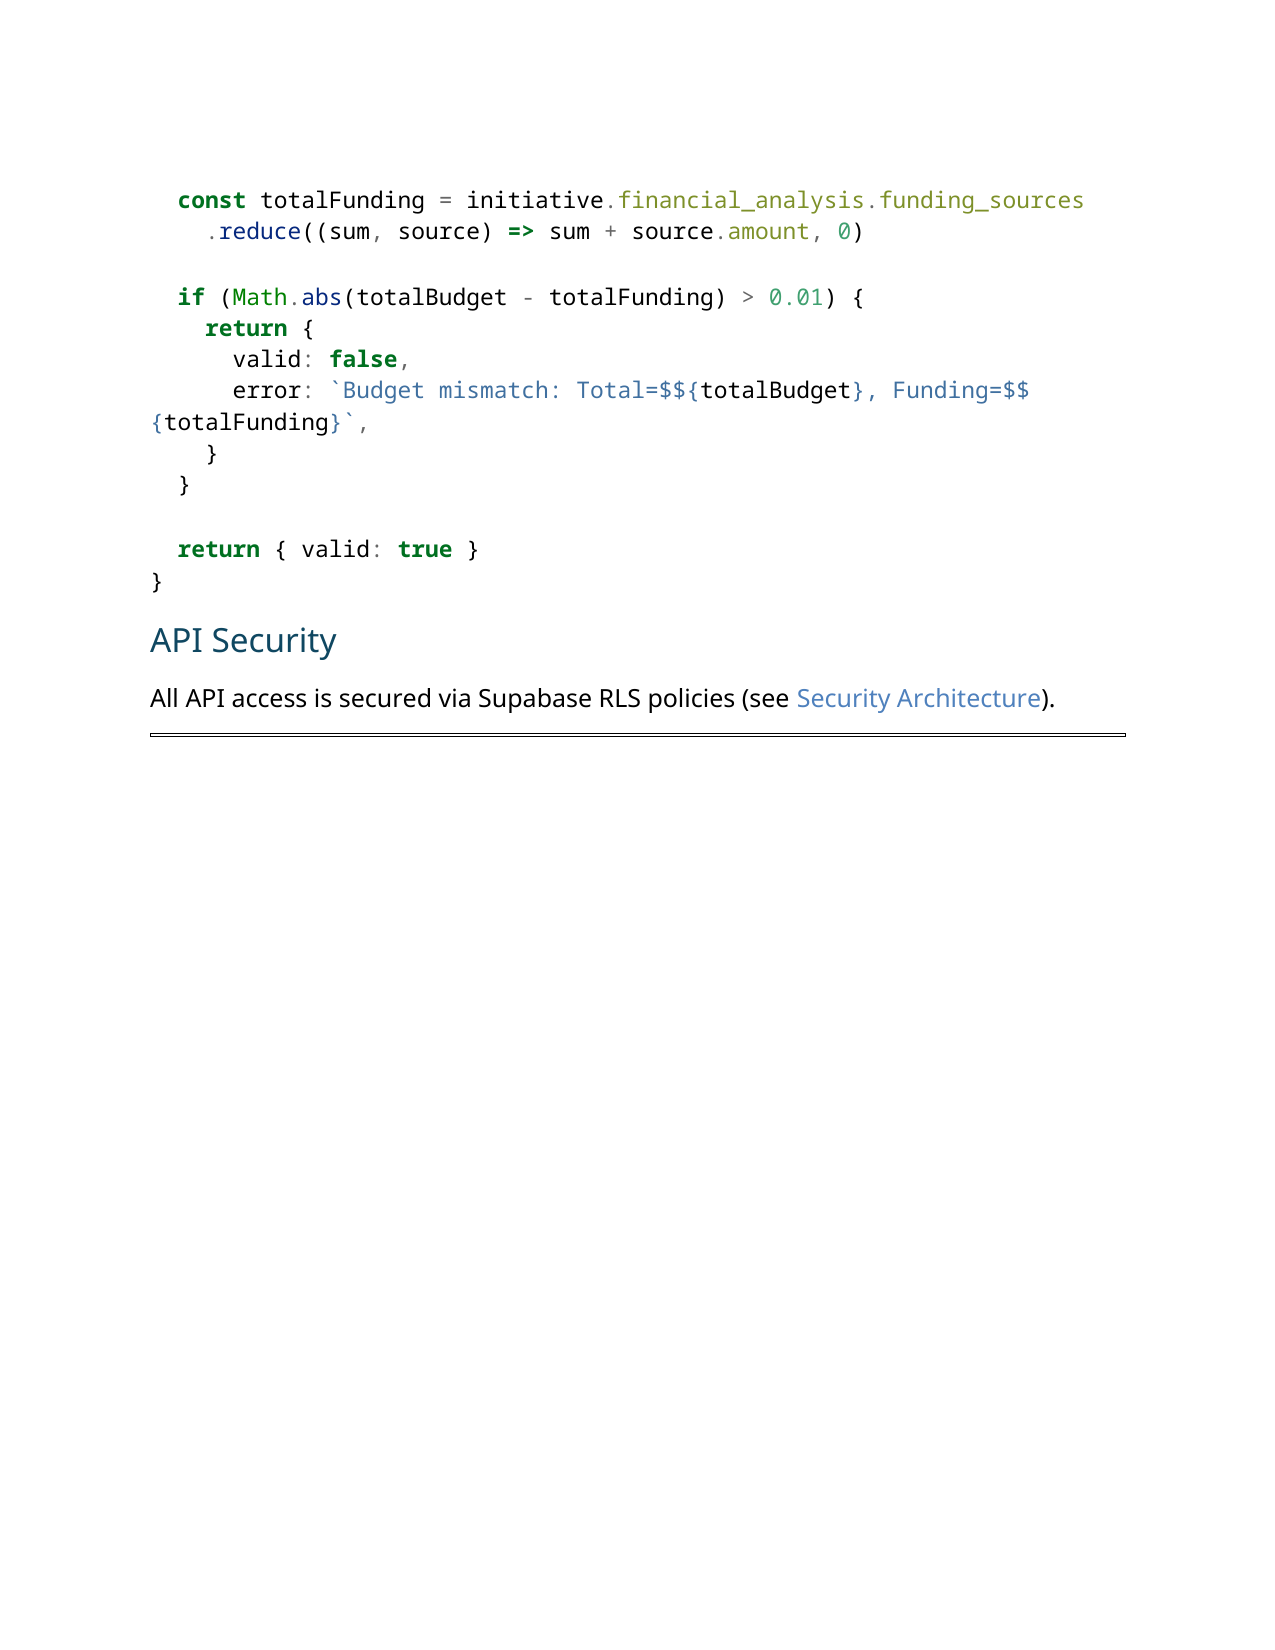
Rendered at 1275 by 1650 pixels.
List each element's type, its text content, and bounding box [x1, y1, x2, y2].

text All API access is secured via Supabase RLS policies (see Security Architecture). [150, 681, 1125, 715]
subtitle API Security [150, 617, 1125, 662]
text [150, 150, 1125, 596]
